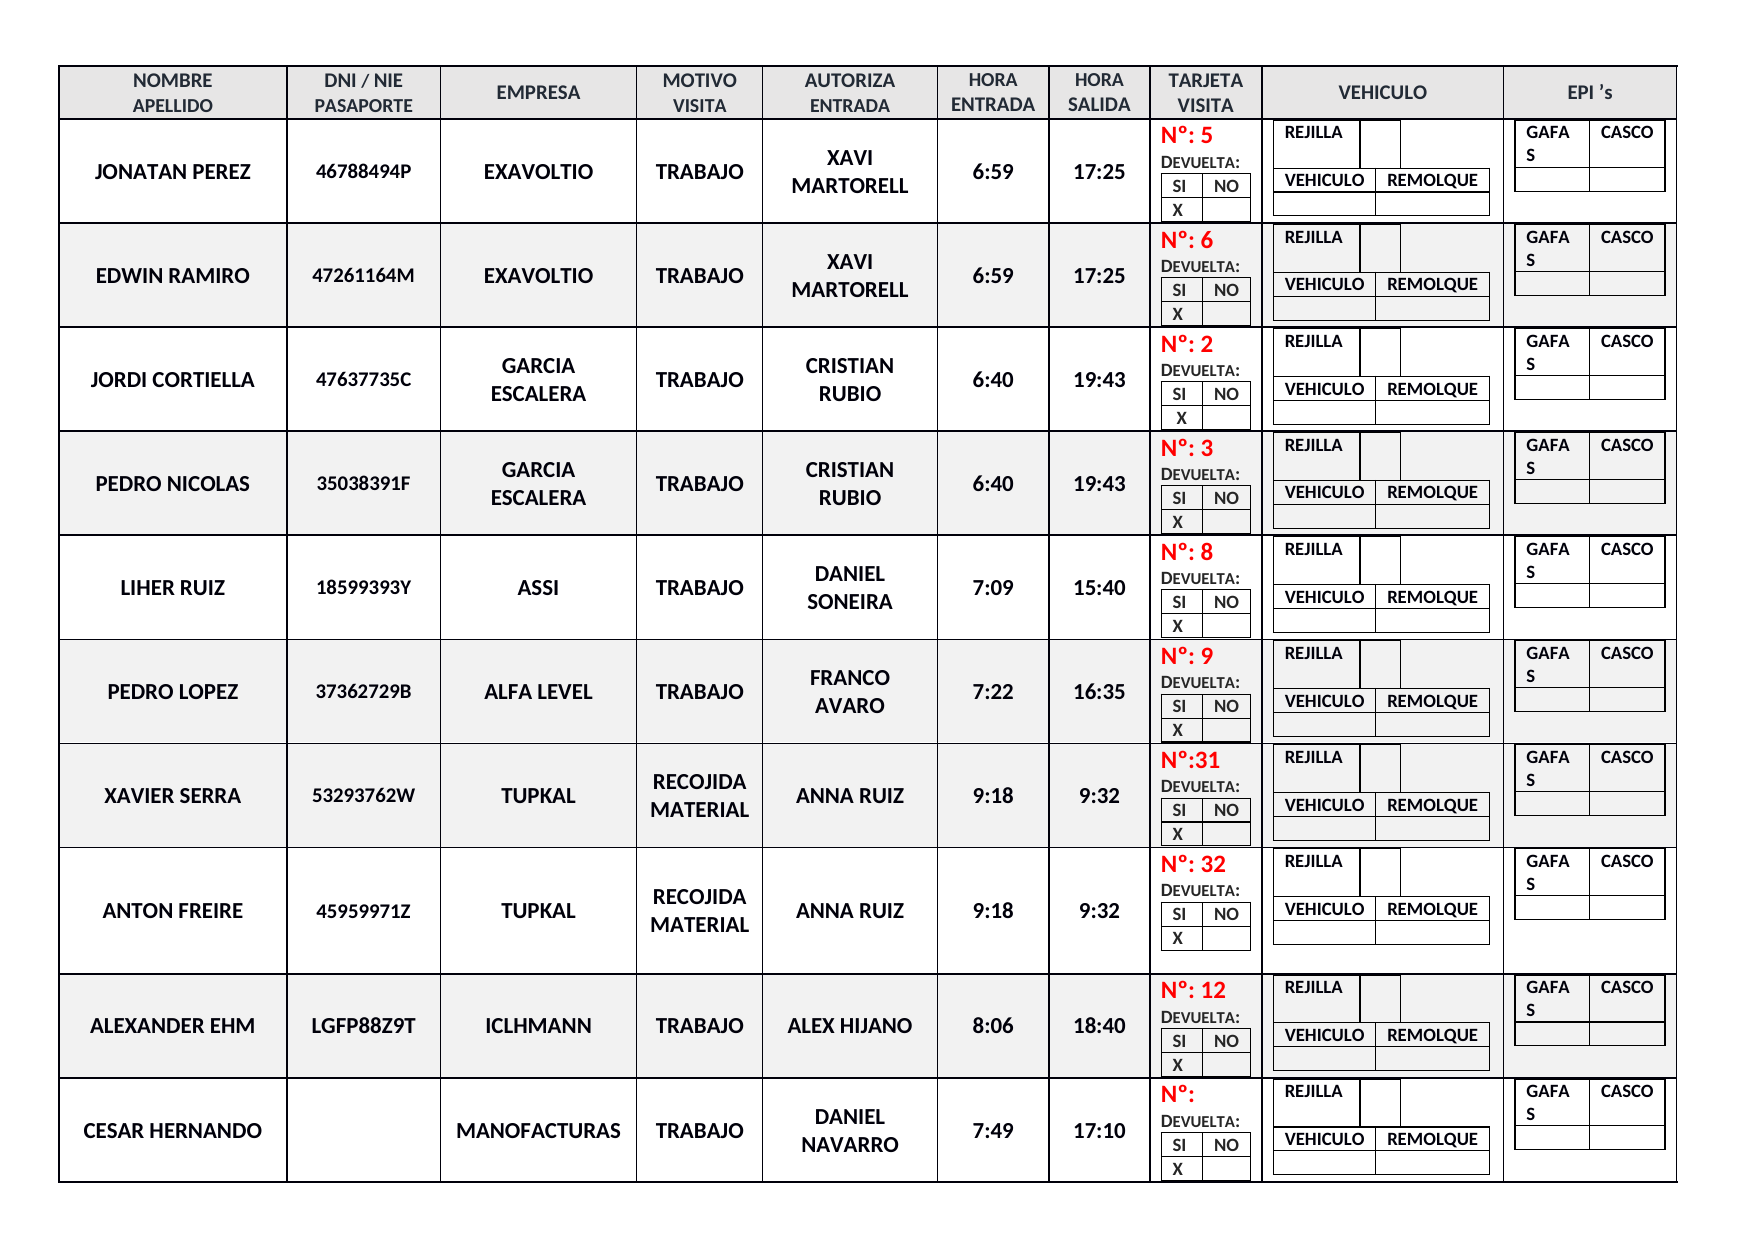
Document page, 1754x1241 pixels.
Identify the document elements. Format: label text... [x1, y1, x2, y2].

table_cell Nº: 32 DEVUELTA: [1151, 848, 1261, 973]
table_cell ANTON FREIRE [60, 848, 286, 973]
table_cell 47637735C [288, 328, 440, 430]
table_cell EXAVOLTIO [441, 224, 636, 326]
table_cell ICLHMANN [441, 975, 636, 1077]
table_cell 17:25 [1050, 120, 1149, 222]
table_cell MANOFACTURAS [441, 1079, 636, 1181]
table_cell [1263, 536, 1503, 638]
table_header NOMBRE APELLIDO [60, 67, 286, 118]
table_cell 19:43 [1050, 328, 1149, 430]
table_cell TRABAJO [637, 1079, 762, 1181]
table_cell EDWIN RAMIRO [60, 224, 286, 326]
table_cell [1263, 744, 1503, 847]
table_cell Nº: 9 DEVUELTA: [1151, 640, 1261, 742]
table_cell TRABAJO [637, 328, 762, 430]
table_cell 9:18 [938, 744, 1048, 847]
table_header AUTORIZA ENTRADA [763, 67, 937, 118]
table_cell [1504, 432, 1676, 534]
table_cell [1504, 744, 1676, 847]
table_cell 16:35 [1050, 640, 1149, 742]
table_cell 7:49 [938, 1079, 1048, 1181]
table_cell PEDRO NICOLAS [60, 432, 286, 534]
table_cell XAVI MARTORELL [763, 120, 937, 222]
table_cell [1504, 224, 1676, 326]
table_cell [1504, 848, 1676, 973]
table_cell 7:22 [938, 640, 1048, 742]
table_cell [1263, 328, 1503, 430]
table_cell DANIEL SONEIRA [763, 536, 937, 638]
table_cell [1504, 536, 1676, 638]
table_cell 17:25 [1050, 224, 1149, 326]
table_cell 45959971Z [288, 848, 440, 973]
table_cell ALFA LEVEL [441, 640, 636, 742]
table_cell 6:40 [938, 432, 1048, 534]
table_cell ALEXANDER EHM [60, 975, 286, 1077]
table_cell TUPKAL [441, 744, 636, 847]
table_cell 35038391F [288, 432, 440, 534]
table_cell GARCIA ESCALERA [441, 432, 636, 534]
table_cell ALEX HIJANO [763, 975, 937, 1077]
table_cell [288, 1079, 440, 1181]
table_cell DANIEL NAVARRO [763, 1079, 937, 1181]
table_header TARJETA VISITA [1151, 67, 1261, 118]
table_cell [1504, 975, 1676, 1077]
table_cell CRISTIAN RUBIO [763, 328, 937, 430]
table_cell 18599393Y [288, 536, 440, 638]
table_cell Nº: 12 DEVUELTA: [1151, 975, 1261, 1077]
table_cell 8:06 [938, 975, 1048, 1077]
table_cell 19:43 [1050, 432, 1149, 534]
table_cell 15:40 [1050, 536, 1149, 638]
table_header DNI / NIE PASAPORTE [288, 67, 440, 118]
table_cell TRABAJO [637, 975, 762, 1077]
table_cell [1263, 224, 1503, 326]
table_cell [1263, 848, 1503, 973]
table_cell GARCIA ESCALERA [441, 328, 636, 430]
table_cell 46788494P [288, 120, 440, 222]
table_cell [1504, 1079, 1676, 1181]
table_cell 6:40 [938, 328, 1048, 430]
table_cell [1504, 120, 1676, 222]
table_cell ANNA RUIZ [763, 848, 937, 973]
table_cell 9:32 [1050, 744, 1149, 847]
table_header MOTIVO VISITA [637, 67, 762, 118]
table_cell RECOJIDA MATERIAL [637, 848, 762, 973]
table_header HORA SALIDA [1050, 67, 1149, 118]
table_cell ANNA RUIZ [763, 744, 937, 847]
table_cell 17:10 [1050, 1079, 1149, 1181]
table_cell JONATAN PEREZ [60, 120, 286, 222]
table_cell [1263, 640, 1503, 742]
table_cell TRABAJO [637, 432, 762, 534]
table_cell TRABAJO [637, 224, 762, 326]
table_cell TRABAJO [637, 120, 762, 222]
table_cell RECOJIDA MATERIAL [637, 744, 762, 847]
table_header HORA ENTRADA [938, 67, 1048, 118]
table_cell [1263, 120, 1503, 222]
table_cell TRABAJO [637, 536, 762, 638]
table_cell 18:40 [1050, 975, 1149, 1077]
table_cell Nº: 2 DEVUELTA: [1151, 328, 1261, 430]
table_cell 6:59 [938, 120, 1048, 222]
table_cell CESAR HERNANDO [60, 1079, 286, 1181]
table_cell PEDRO LOPEZ [60, 640, 286, 742]
table_cell Nº: 5 DEVUELTA: [1151, 120, 1261, 222]
table_header VEHICULO [1263, 67, 1503, 118]
table_cell XAVI MARTORELL [763, 224, 937, 326]
table_cell Nº: 3 DEVUELTA: [1151, 432, 1261, 534]
table_cell XAVIER SERRA [60, 744, 286, 847]
table_cell Nº: 6 DEVUELTA: [1151, 224, 1261, 326]
table_cell 6:59 [938, 224, 1048, 326]
table_cell TUPKAL [441, 848, 636, 973]
table_cell [1263, 975, 1503, 1077]
table_cell LIHER RUIZ [60, 536, 286, 638]
table_cell 9:32 [1050, 848, 1149, 973]
table_cell ASSI [441, 536, 636, 638]
table_cell [1504, 328, 1676, 430]
table_cell [1504, 640, 1676, 742]
table_cell [1263, 432, 1503, 534]
table_cell EXAVOLTIO [441, 120, 636, 222]
table_cell CRISTIAN RUBIO [763, 432, 937, 534]
table_cell TRABAJO [637, 640, 762, 742]
table_cell 47261164M [288, 224, 440, 326]
table_cell [1263, 1079, 1503, 1181]
table_cell Nº: DEVUELTA: [1151, 1079, 1261, 1181]
table_cell LGFP88Z9T [288, 975, 440, 1077]
table_header EMPRESA [441, 67, 636, 118]
table_cell 9:18 [938, 848, 1048, 973]
table_cell 37362729B [288, 640, 440, 742]
table_cell Nº: 8 DEVUELTA: [1151, 536, 1261, 638]
table_cell 53293762W [288, 744, 440, 847]
table_header EPI ’s [1504, 67, 1676, 118]
table_cell JORDI CORTIELLA [60, 328, 286, 430]
table_cell FRANCO AVARO [763, 640, 937, 742]
table_cell Nº:31 DEVUELTA: [1151, 744, 1261, 847]
table_cell 7:09 [938, 536, 1048, 638]
